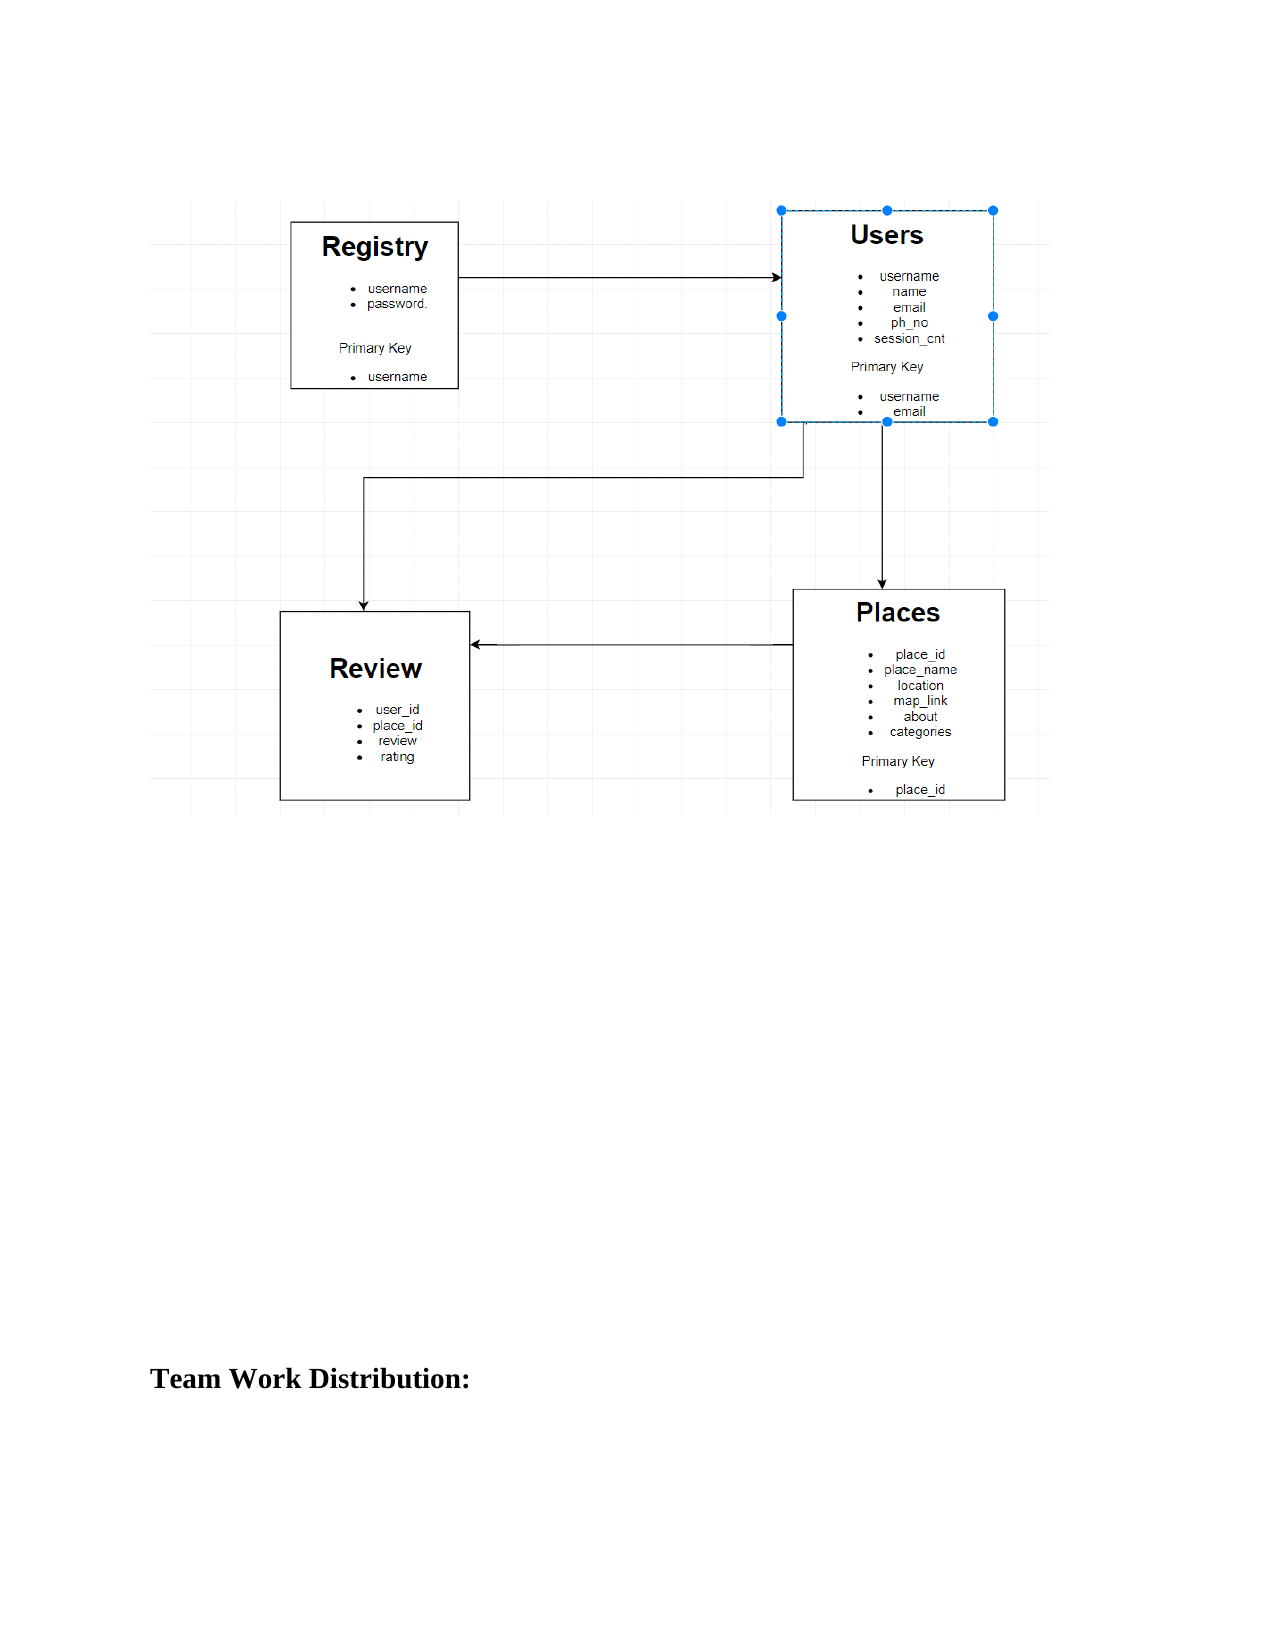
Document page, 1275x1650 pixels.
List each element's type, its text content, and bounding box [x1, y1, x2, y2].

picture [150, 200, 1050, 816]
text Team Work Distribution: [150, 1361, 1125, 1394]
